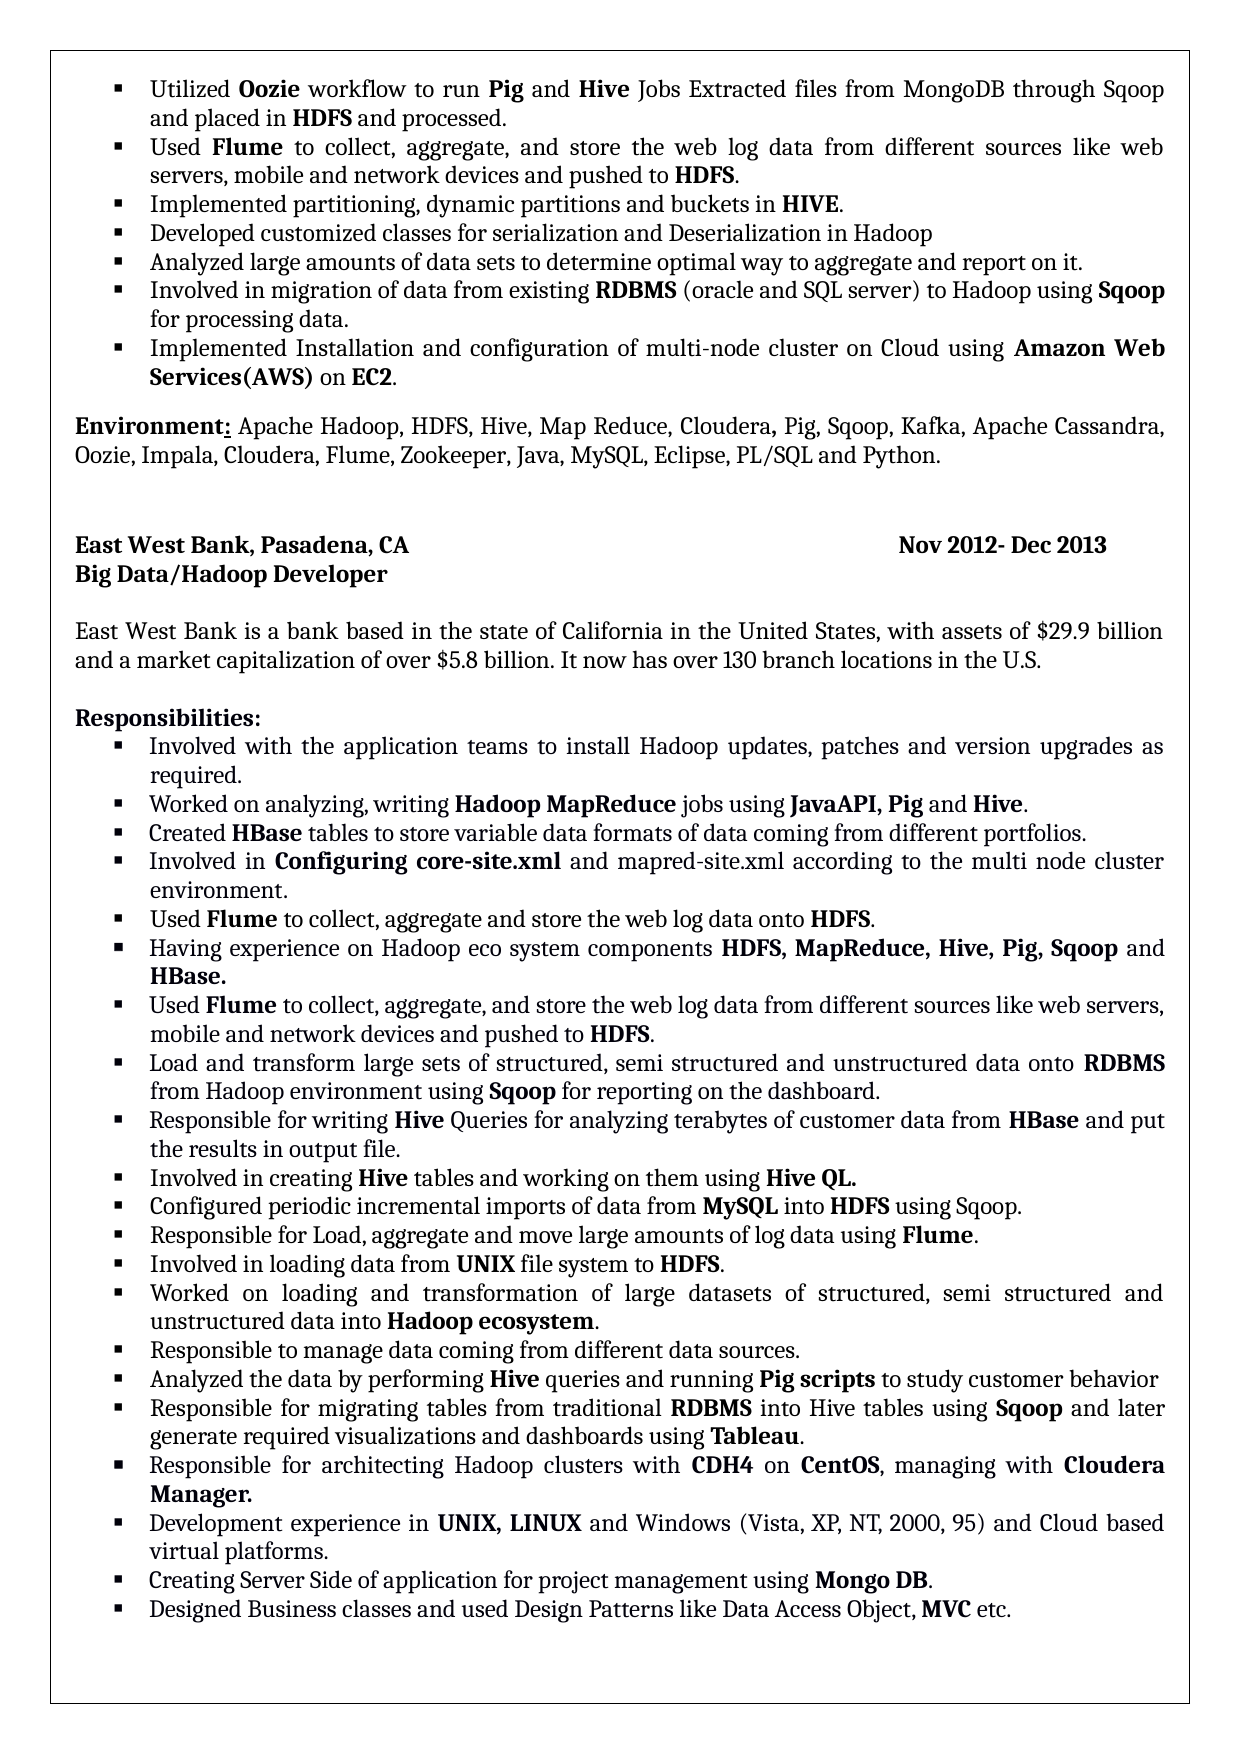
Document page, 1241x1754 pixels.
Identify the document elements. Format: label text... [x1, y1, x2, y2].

list Created HBase tables to store variable data formats of data coming from different portfolios. [112, 818, 1165, 847]
list Designed Business classes and used Design Patterns like Data Access Object, MVC etc. [112, 1595, 1165, 1623]
list Used Flume to collect, aggregate, and store the web log data from different sources like web servers, mobile and network devices and pushed to HDFS. [112, 132, 1165, 190]
list Utilized Oozie workflow to run Pig and Hive Jobs Extracted files from MongoDB through Sqoop and placed in HDFS and processed. [112, 75, 1165, 132]
list Having experience on Hadoop eco system components HDFS, MapReduce, Hive, Pig, Sqoop and HBase. [112, 933, 1165, 991]
text Environment: Apache Hadoop, HDFS, Hive, Map Reduce, Cloudera, Pig, Sqoop, Kafka, Apache Cassandra, Oozie, Impala, Cloudera, Flume, Zookeeper, Java, MySQL, Eclipse, PL/SQL and Python. [75, 412, 1165, 469]
list Analyzed large amounts of data sets to determine optimal way to aggregate and report on it. [112, 247, 1165, 276]
list Developed customized classes for serialization and Deserialization in Hadoop [112, 219, 1165, 247]
list Configured periodic incremental imports of data from MySQL into HDFS using Sqoop. [112, 1192, 1165, 1221]
list Involved in migration of data from existing RDBMS (oracle and SQL server) to Hadoop using Sqoop for processing data. [112, 276, 1165, 334]
list Analyzed the data by performing Hive queries and running Pig scripts to study customer behavior [112, 1365, 1165, 1393]
text Responsibilities: [75, 703, 1165, 732]
list Involved with the application teams to install Hadoop updates, patches and version upgrades as required. [112, 732, 1165, 790]
list Development experience in UNIX, LINUX and Windows (Vista, XP, NT, 2000, 95) and Cloud based virtual platforms. [112, 1508, 1165, 1566]
text East West Bank, Pasadena, CA Nov 2012- Dec 2013 [75, 531, 1165, 560]
list Used Flume to collect, aggregate and store the web log data onto HDFS. [112, 905, 1165, 933]
list Worked on loading and transformation of large datasets of structured, semi structured and unstructured data into Hadoop ecosystem. [112, 1278, 1165, 1336]
list Involved in creating Hive tables and working on them using Hive QL. [112, 1163, 1165, 1192]
list Implemented partitioning, dynamic partitions and buckets in HIVE. [112, 190, 1165, 219]
list Load and transform large sets of structured, semi structured and unstructured data onto RDBMS from Hadoop environment using Sqoop for reporting on the dashboard. [112, 1048, 1165, 1106]
list Involved in Configuring core-site.xml and mapred-site.xml according to the multi node cluster environment. [112, 847, 1165, 905]
list Responsible for writing Hive Queries for analyzing terabytes of customer data from HBase and put the results in output file. [112, 1106, 1165, 1163]
list Responsible for Load, aggregate and move large amounts of log data using Flume. [112, 1221, 1165, 1250]
list Responsible for migrating tables from traditional RDBMS into Hive tables using Sqoop and later generate required visualizations and dashboards using Tableau. [112, 1393, 1165, 1451]
list Used Flume to collect, aggregate, and store the web log data from different sources like web servers, mobile and network devices and pushed to HDFS. [112, 991, 1165, 1048]
text East West Bank is a bank based in the state of California in the United States, with assets of $29.9 billion and a market capitalization of over $5.8 billion. It now has over 130 branch locations in the U.S. [75, 617, 1165, 675]
list Worked on analyzing, writing Hadoop MapReduce jobs using JavaAPI, Pig and Hive. [112, 790, 1165, 818]
list Involved in loading data from UNIX file system to HDFS. [112, 1250, 1165, 1278]
text Big Data/Hadoop Developer [75, 560, 1165, 588]
list Implemented Installation and configuration of multi-node cluster on Cloud using Amazon Web Services(AWS) on EC2. [112, 334, 1165, 391]
list Creating Server Side of application for project management using Mongo DB. [112, 1566, 1165, 1595]
list Responsible for architecting Hadoop clusters with CDH4 on CentOS, managing with Cloudera Manager. [112, 1451, 1165, 1508]
list Responsible to manage data coming from different data sources. [112, 1336, 1165, 1365]
